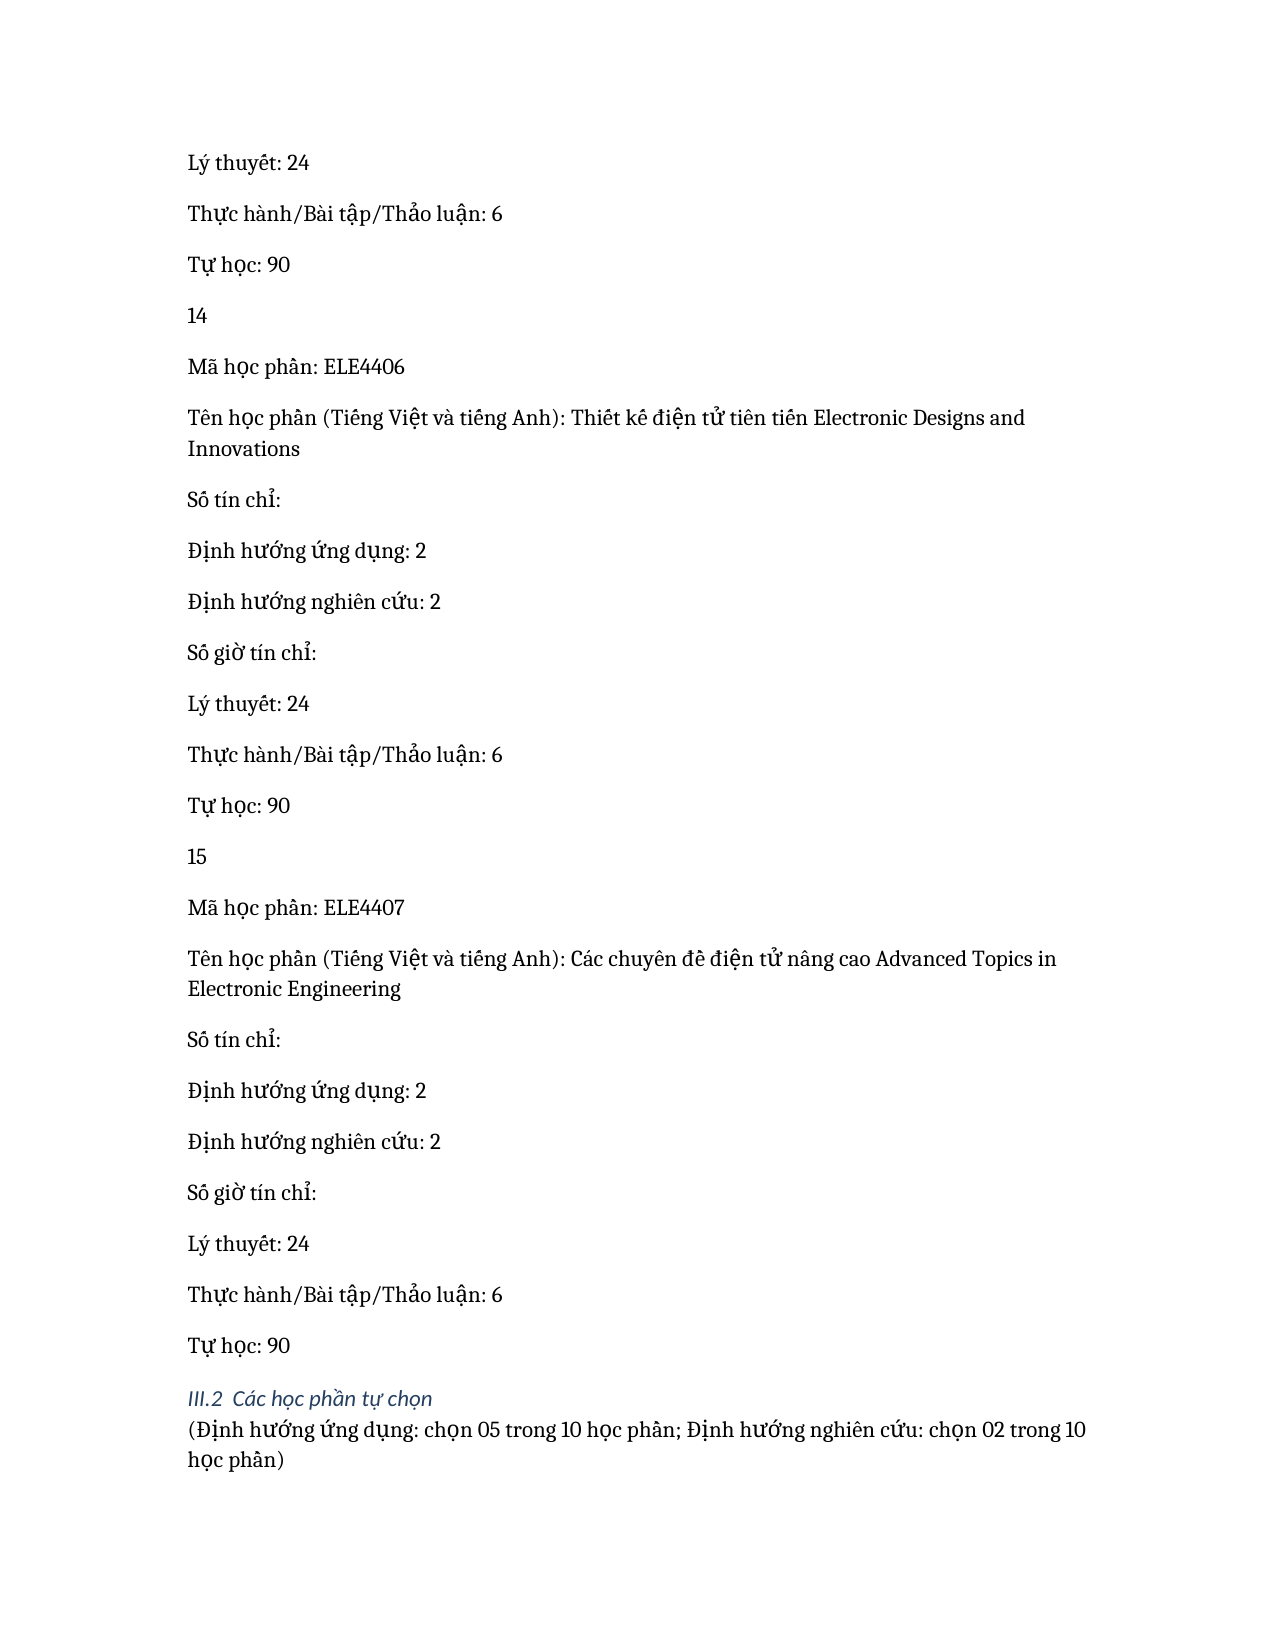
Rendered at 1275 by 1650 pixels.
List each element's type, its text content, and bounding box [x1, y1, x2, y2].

text (Định hướng ứng dụng: chọn 05 trong 10 học phần; Định hướng nghiên cứu: chọn 02 trong 10 học phần) [187, 1417, 1087, 1473]
text Định hướng nghiên cứu: 2 [187, 588, 1087, 615]
text Mã học phần: ELE4406 [187, 354, 1087, 381]
text Thực hành/Bài tập/Thảo luận: 6 [187, 201, 1087, 227]
text Định hướng ứng dụng: 2 [187, 537, 1087, 564]
text Số giờ tín chỉ: [187, 639, 1087, 666]
text Tên học phần (Tiếng Việt và tiếng Anh): Thiết kế điện tử tiên tiến Electronic Designs and Innovations [187, 405, 1087, 462]
text Mã học phần: ELE4407 [187, 895, 1087, 921]
text Lý thuyết: 24 [187, 1231, 1087, 1258]
text 14 [187, 303, 1087, 329]
text Tự học: 90 [187, 793, 1087, 819]
text Lý thuyết: 24 [187, 691, 1087, 717]
text Số giờ tín chỉ: [187, 1180, 1087, 1207]
text Thực hành/Bài tập/Thảo luận: 6 [187, 1282, 1087, 1309]
text 15 [187, 844, 1087, 870]
text Tên học phần (Tiếng Việt và tiếng Anh): Các chuyên đề điện tử nâng cao Advanced Topics in Electronic Engineering [187, 946, 1087, 1002]
subtitle III.2 Các học phần tự chọn [187, 1384, 1087, 1412]
text Lý thuyết: 24 [187, 150, 1087, 176]
text Định hướng ứng dụng: 2 [187, 1078, 1087, 1104]
text Thực hành/Bài tập/Thảo luận: 6 [187, 742, 1087, 768]
text Định hướng nghiên cứu: 2 [187, 1129, 1087, 1156]
text Tự học: 90 [187, 252, 1087, 278]
text Tự học: 90 [187, 1333, 1087, 1360]
text Số tín chỉ: [187, 486, 1087, 513]
text Số tín chỉ: [187, 1027, 1087, 1053]
